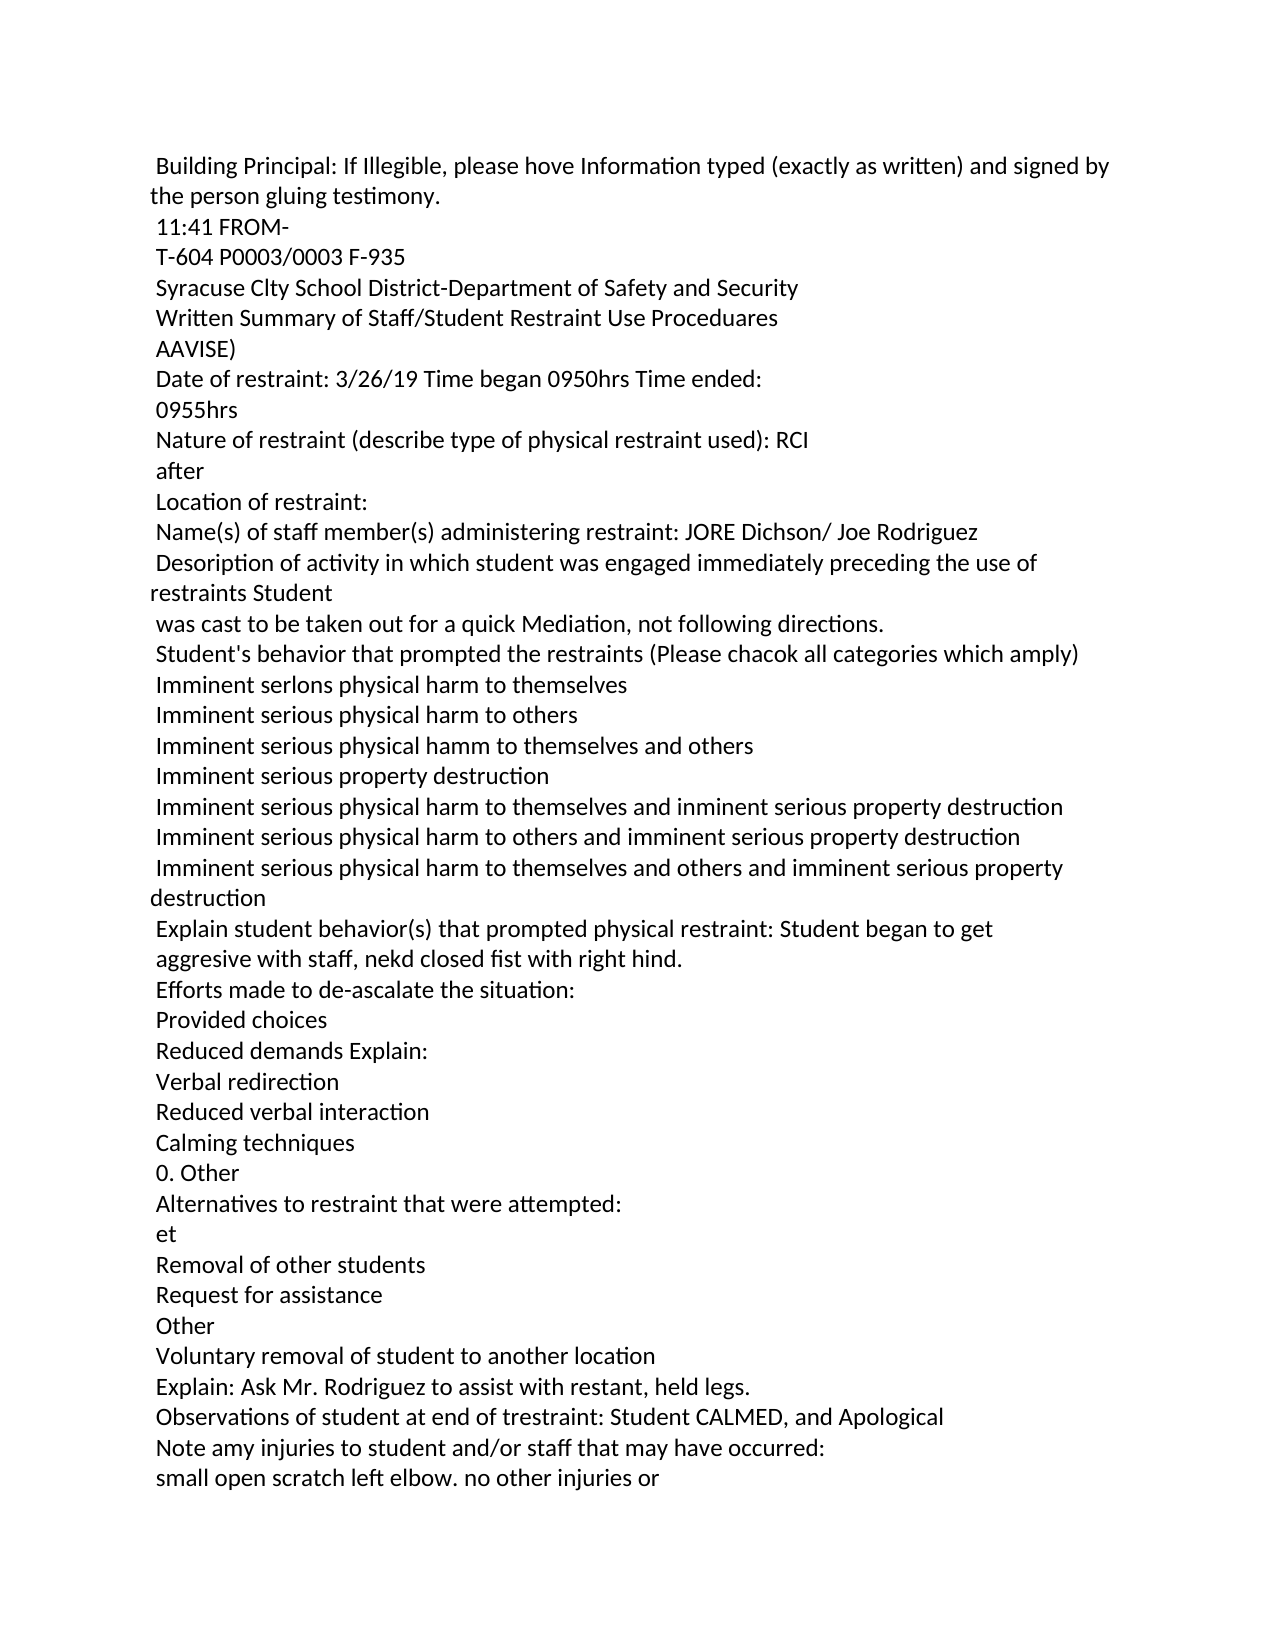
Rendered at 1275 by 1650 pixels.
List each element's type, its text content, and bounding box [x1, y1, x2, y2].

text aggresive with staff, nekd closed fist with right hind. [150, 943, 1125, 974]
text 0955hrs [150, 394, 1125, 425]
text Removal of other students [150, 1249, 1125, 1279]
text Efforts made to de-ascalate the situation: [150, 974, 1125, 1004]
text Date of restraint: 3/26/19 Time began 0950hrs Time ended: [150, 364, 1125, 394]
text Explain: Ask Mr. Rodriguez to assist with restant, held legs. [150, 1371, 1125, 1401]
text Imminent serious property destruction [150, 760, 1125, 791]
text Provided choices [150, 1004, 1125, 1035]
text Request for assistance [150, 1279, 1125, 1310]
text Building Principal: If Illegible, please hove Information typed (exactly as written) and signed by the person gluing testimony. [150, 150, 1125, 211]
text Imminent serlons physical harm to themselves [150, 669, 1125, 699]
text Reduced demands Explain: [150, 1035, 1125, 1066]
text Imminent serious physical hamm to themselves and others [150, 730, 1125, 760]
text T-604 P0003/0003 F-935 [150, 242, 1125, 272]
text was cast to be taken out for a quick Mediation, not following directions. [150, 608, 1125, 638]
text et [150, 1218, 1125, 1249]
text Written Summary of Staff/Student Restraint Use Proceduares [150, 303, 1125, 333]
text Explain student behavior(s) that prompted physical restraint: Student began to get [150, 913, 1125, 943]
text Student's behavior that prompted the restraints (Please chacok all categories which amply) [150, 638, 1125, 669]
text Imminent serious physical harm to themselves and inminent serious property destruction [150, 791, 1125, 821]
text Verbal redirection [150, 1066, 1125, 1096]
text AAVISE) [150, 333, 1125, 364]
text Desoription of activity in which student was engaged immediately preceding the use of restraints Student [150, 547, 1125, 608]
text Nature of restraint (describe type of physical restraint used): RCI [150, 425, 1125, 455]
text Name(s) of staff member(s) administering restraint: JORE Dichson/ Joe Rodriguez [150, 516, 1125, 547]
text Reduced verbal interaction [150, 1096, 1125, 1127]
text Voluntary removal of student to another location [150, 1340, 1125, 1371]
text Note amy injuries to student and/or staff that may have occurred: [150, 1432, 1125, 1462]
text Calming techniques [150, 1127, 1125, 1157]
text Other [150, 1310, 1125, 1340]
text small open scratch left elbow. no other injuries or [150, 1462, 1125, 1493]
text Observations of student at end of trestraint: Student CALMED, and Apological [150, 1401, 1125, 1432]
text Imminent serious physical harm to themselves and others and imminent serious property destruction [150, 852, 1125, 913]
text Location of restraint: [150, 486, 1125, 516]
text 0. Other [150, 1157, 1125, 1188]
text Syracuse Clty School District-Department of Safety and Security [150, 272, 1125, 303]
text 11:41 FROM- [150, 211, 1125, 242]
text after [150, 455, 1125, 486]
text Imminent serious physical harm to others [150, 699, 1125, 730]
text Imminent serious physical harm to others and imminent serious property destruction [150, 821, 1125, 852]
text Alternatives to restraint that were attempted: [150, 1188, 1125, 1218]
